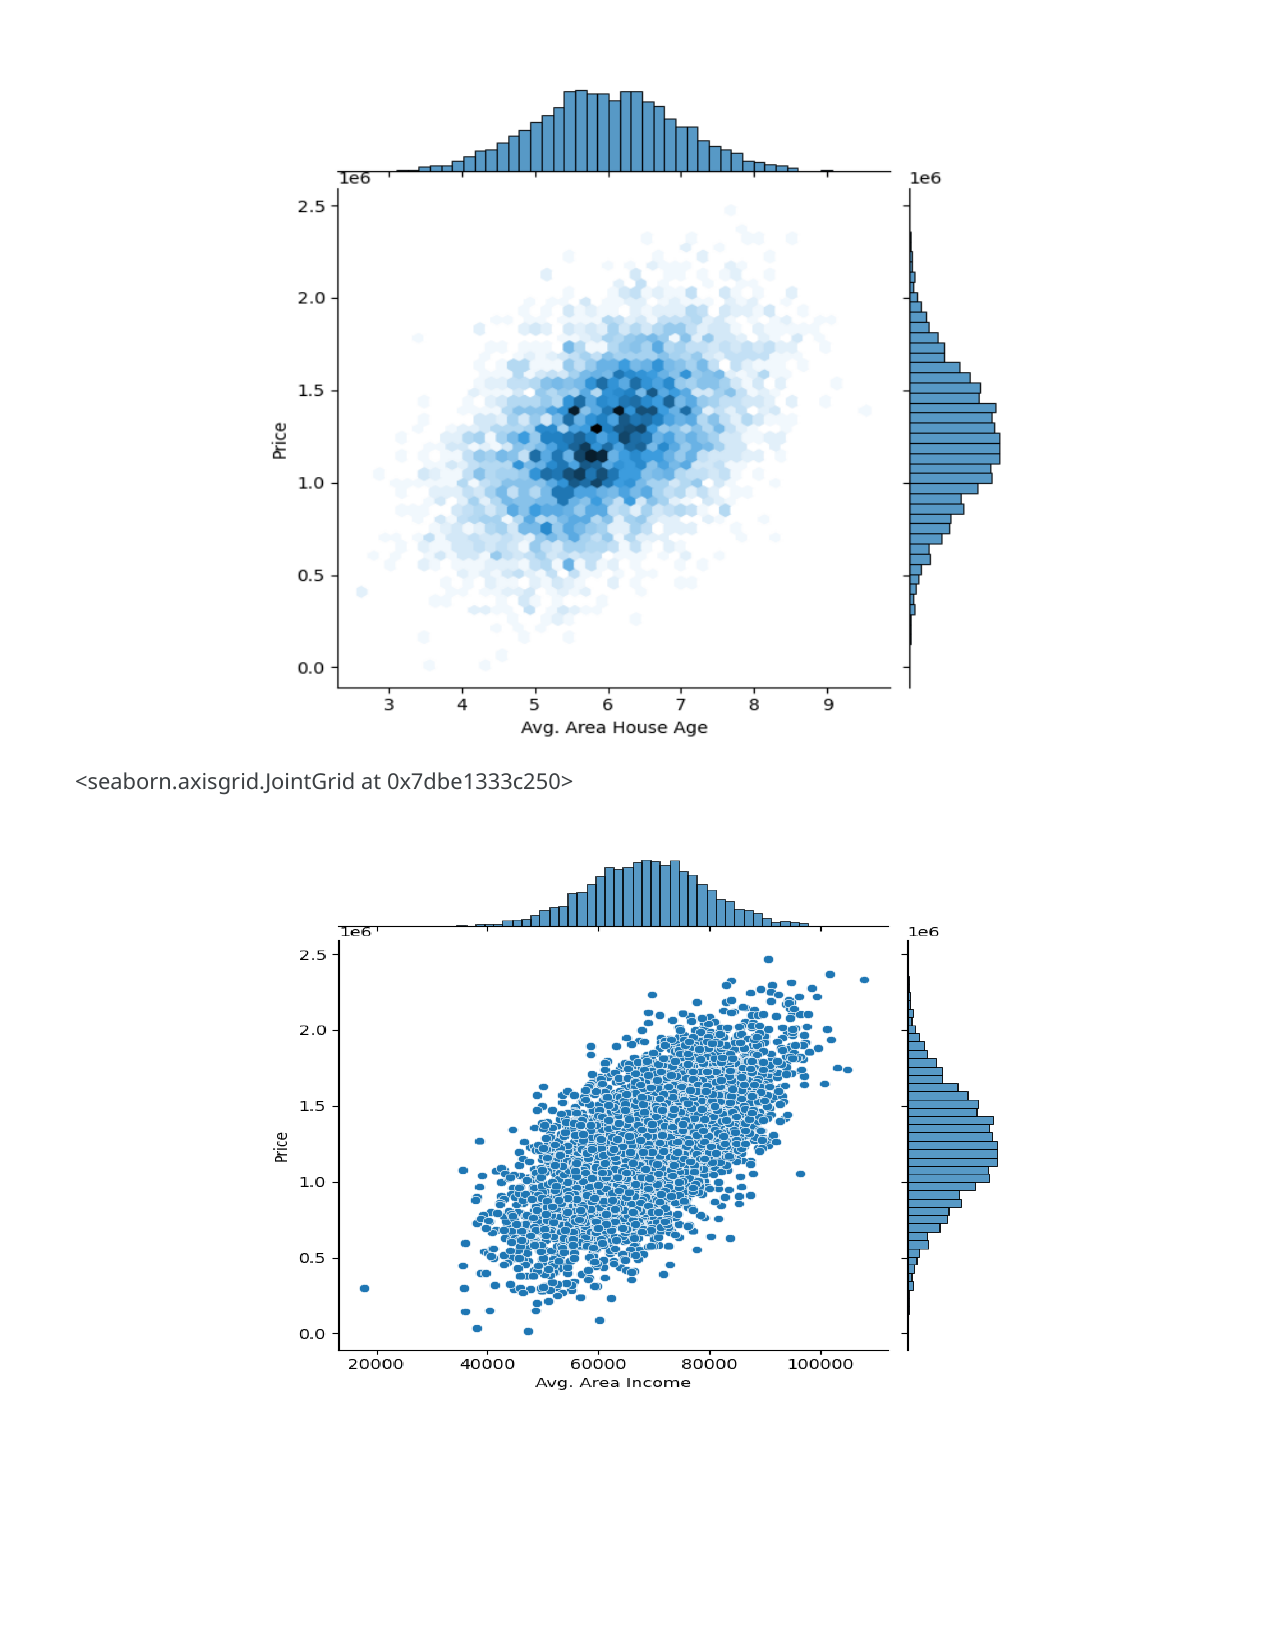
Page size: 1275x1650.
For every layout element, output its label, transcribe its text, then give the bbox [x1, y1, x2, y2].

text <seaborn.axisgrid.JointGrid at 0x7dbe1333c250> [75, 766, 1200, 796]
picture [259, 75, 1016, 748]
picture [261, 846, 1014, 1399]
